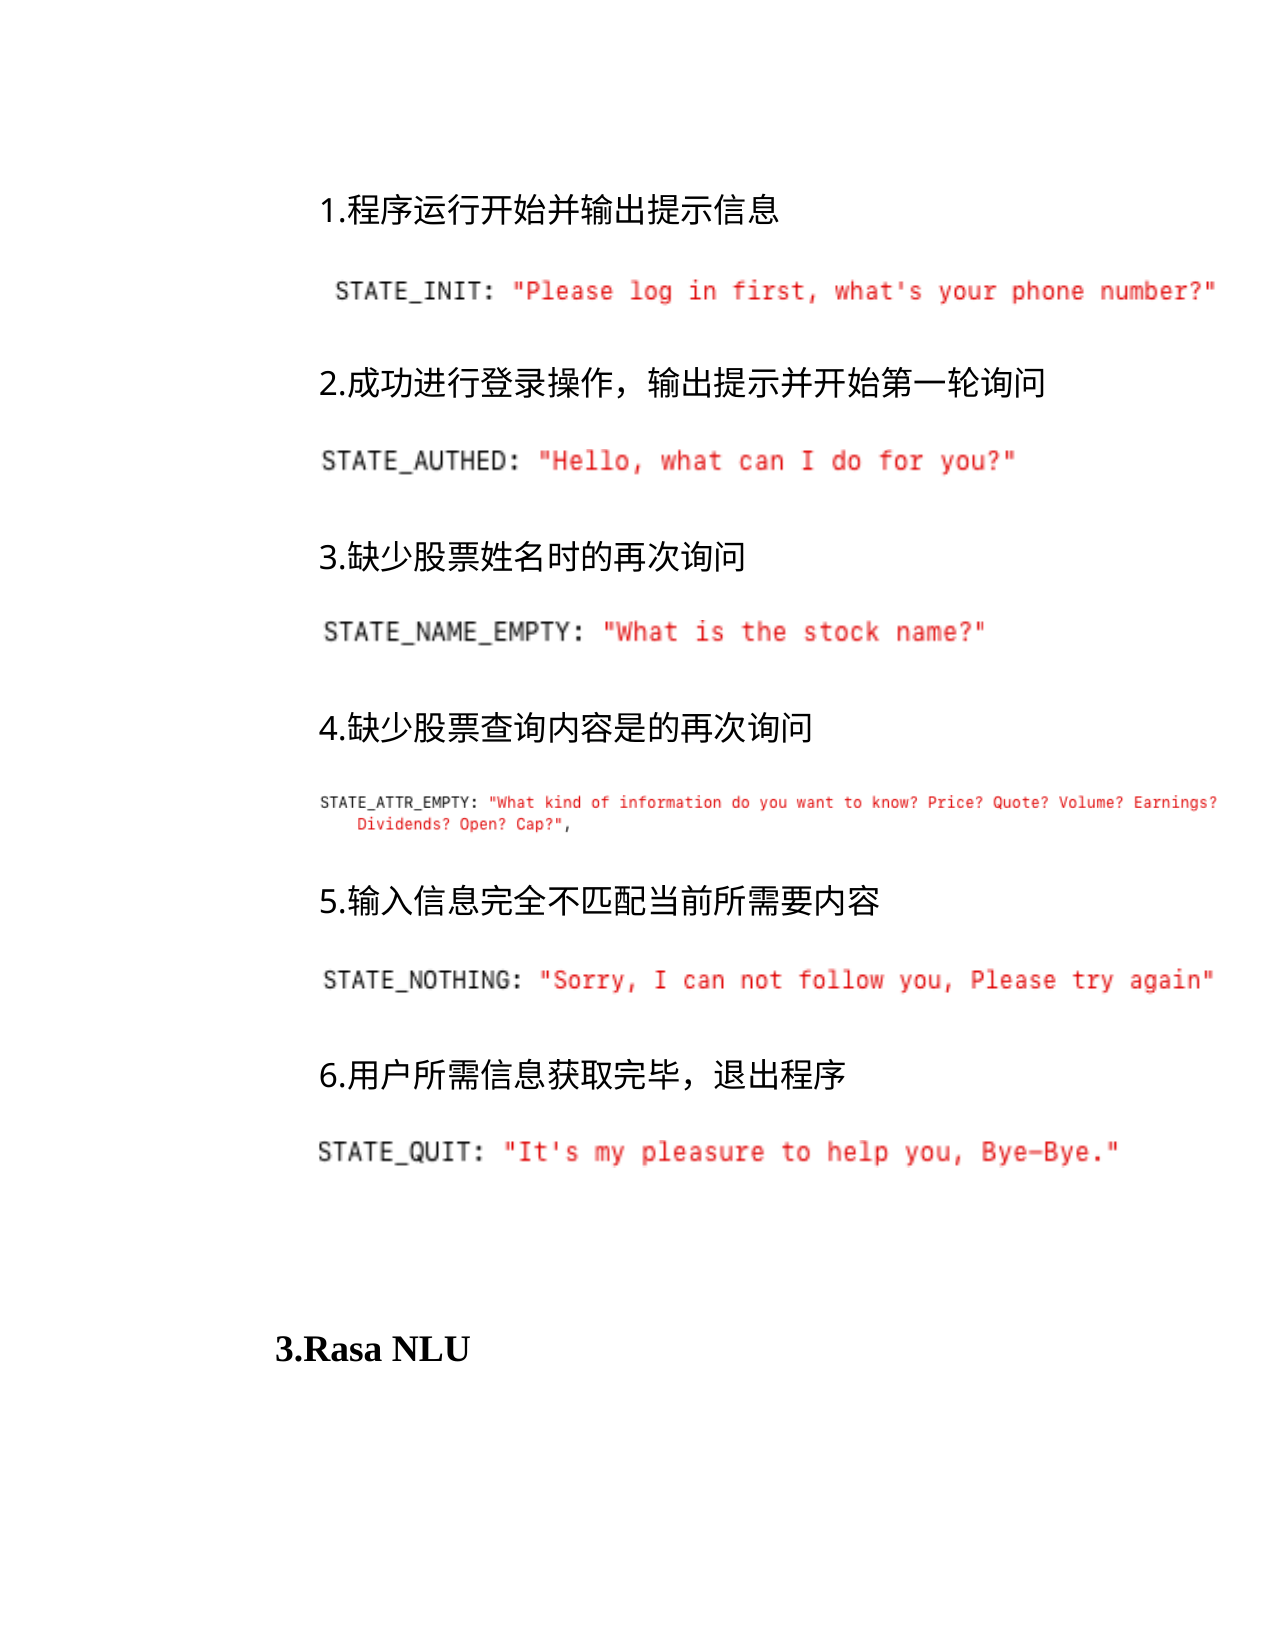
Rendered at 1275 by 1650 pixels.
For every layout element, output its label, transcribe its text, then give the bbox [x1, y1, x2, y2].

text 5.输入信息完全不匹配当前所需要内容 [187, 855, 1087, 943]
subtitle 3.Rasa NLU [187, 1326, 1087, 1370]
text 1.程序运行开始并输出提示信息 [252, 164, 1087, 252]
text 2.成功进行登录操作，输出提示并开始第一轮询问 [187, 337, 1087, 426]
picture [318, 276, 1219, 310]
picture [318, 620, 984, 650]
picture [318, 794, 1217, 836]
picture [318, 967, 1219, 997]
text 6.用户所需信息获取完毕，退出程序 [187, 1028, 1087, 1117]
picture [318, 449, 1021, 479]
text 3.缺少股票姓名时的再次询问 [319, 511, 1087, 665]
text 4.缺少股票查询内容是的再次询问 [187, 682, 1087, 770]
picture [318, 1140, 1121, 1168]
